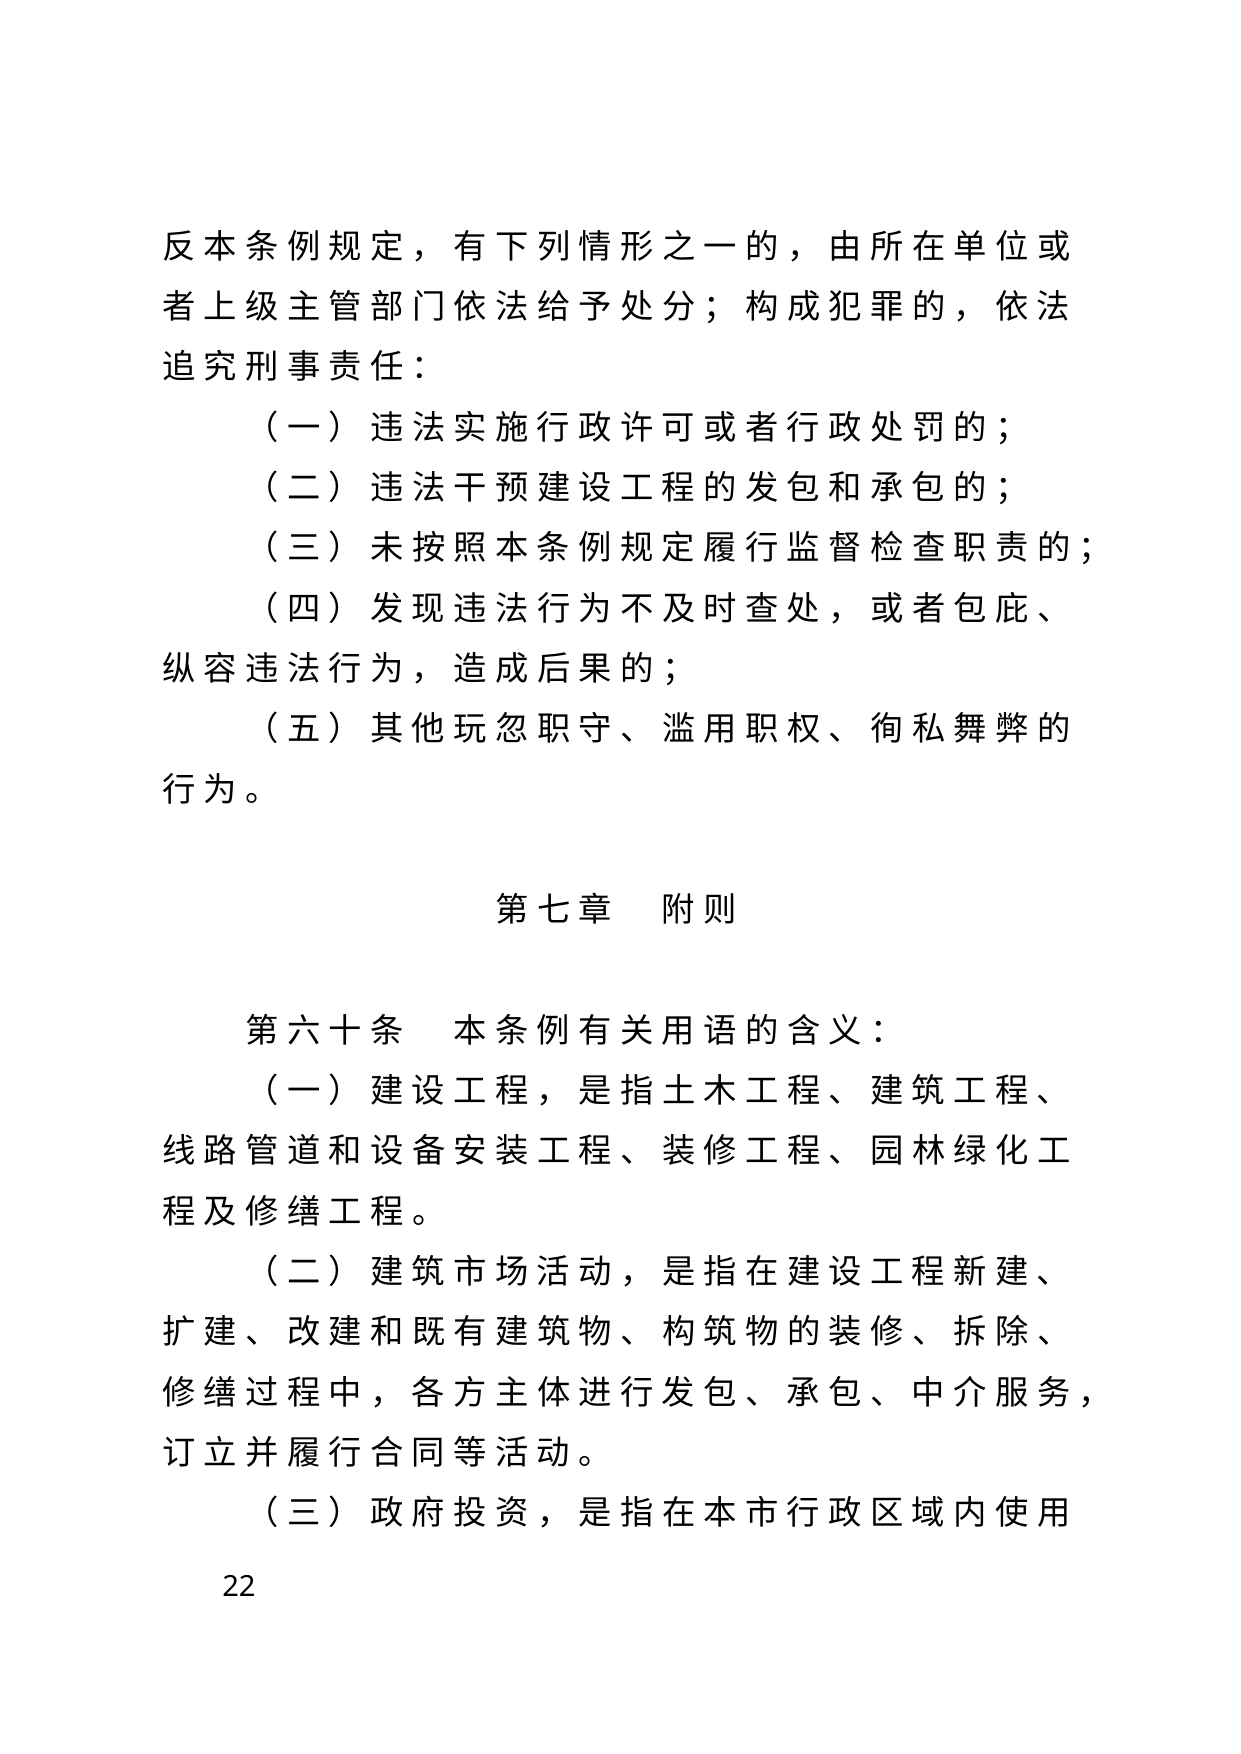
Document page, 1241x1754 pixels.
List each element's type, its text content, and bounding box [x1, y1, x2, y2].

text （一）违法实施行政许可或者行政处罚的； [162, 394, 1078, 455]
text （五）其他玩忽职守、滥用职权、徇私舞弊的行为。 [162, 696, 1078, 817]
text 第六十条 本条例有关用语的含义： [162, 998, 1078, 1058]
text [162, 1480, 1078, 1540]
text （二）违法干预建设工程的发包和承包的； [162, 455, 1078, 515]
text （三）未按照本条例规定履行监督检查职责的； [162, 515, 1078, 575]
text 第七章 附则 [162, 877, 1078, 937]
text （四）发现违法行为不及时查处，或者包庇、纵容违法行为，造成后果的； [162, 575, 1078, 696]
text （二）建筑市场活动，是指在建设工程新建、扩建、改建和既有建筑物、构筑物的装修、拆除、修缮过程中，各方主体进行发包、承包、中介服务，订立并履行合同等活动。 [162, 1239, 1078, 1480]
text （一）建设工程，是指土木工程、建筑工程、线路管道和设备安装工程、装修工程、园林绿化工程及修缮工程。 [162, 1058, 1078, 1239]
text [162, 213, 1078, 394]
